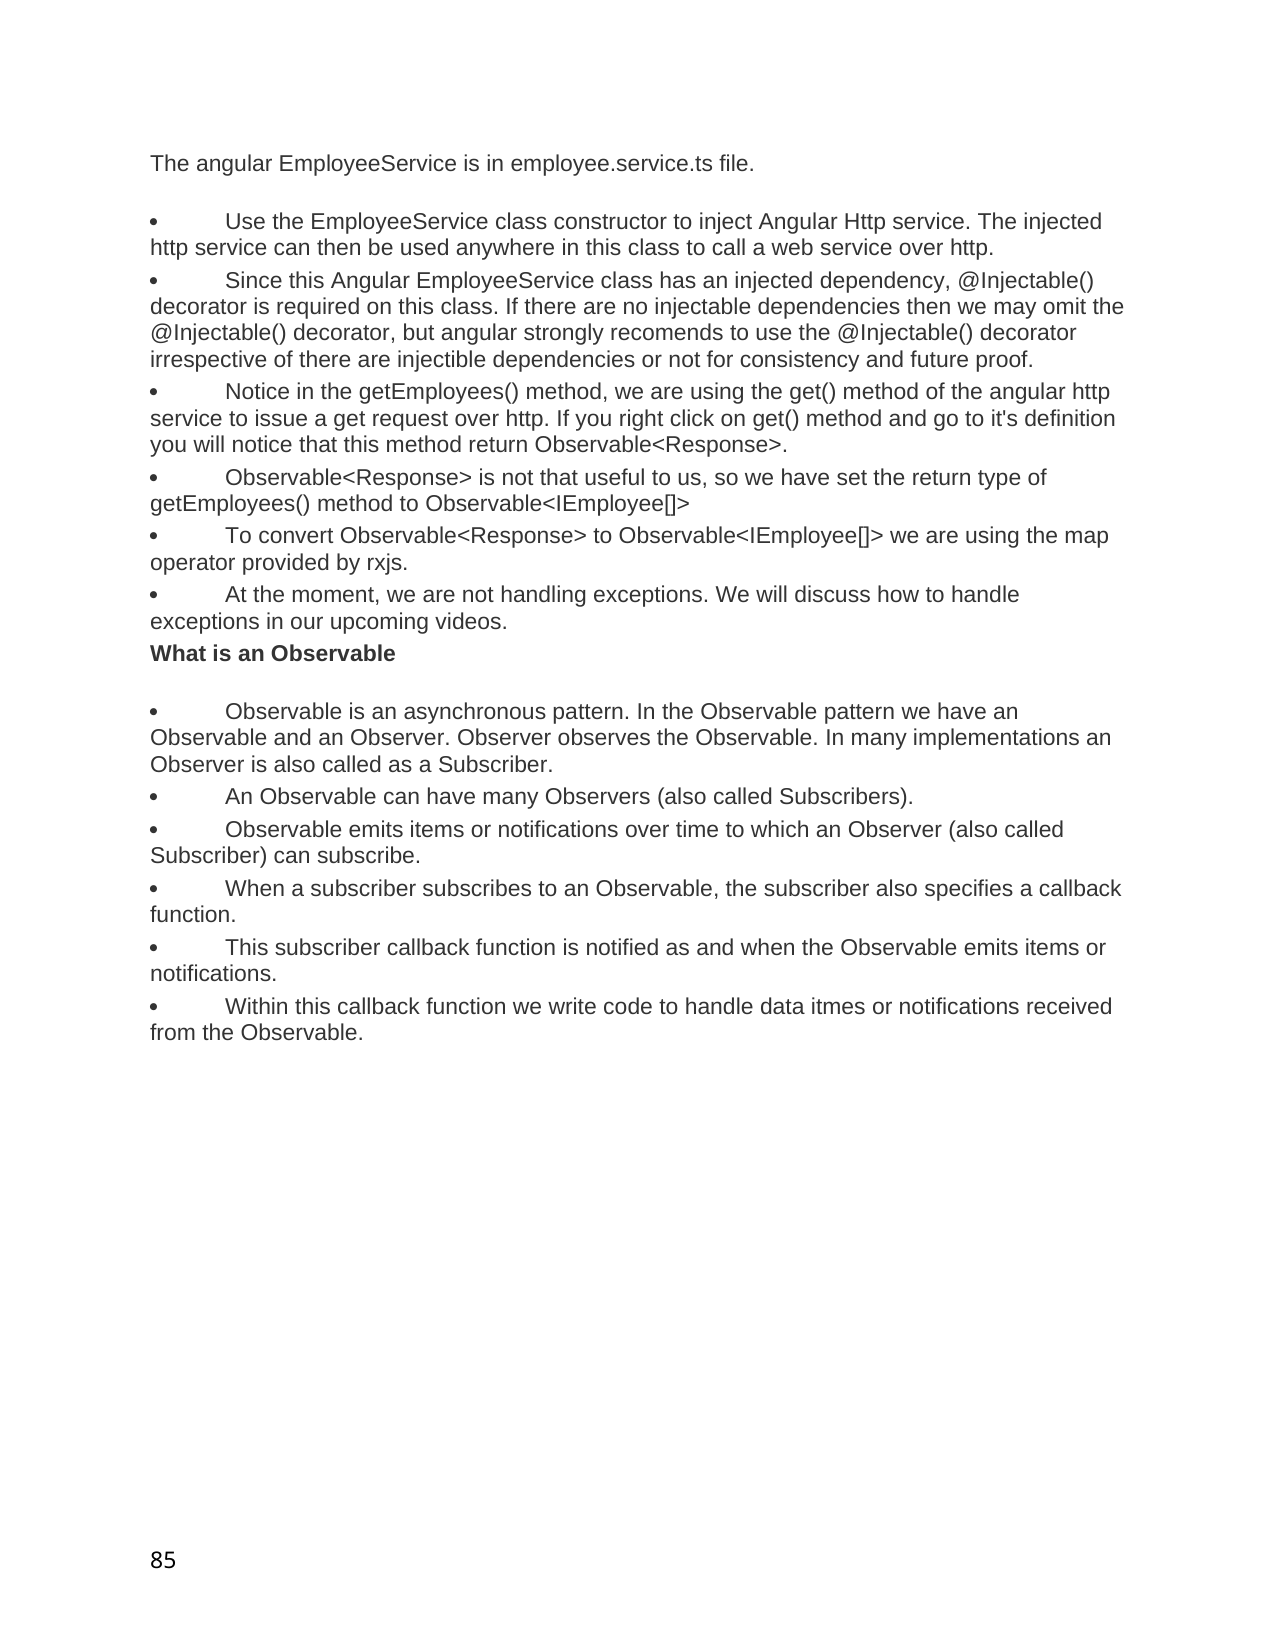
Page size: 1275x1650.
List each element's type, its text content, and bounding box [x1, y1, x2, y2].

list An Observable can have many Observers (also called Subscribers). [150, 783, 1125, 810]
list Within this callback function we write code to handle data itmes or notifications received from the Observable. [150, 993, 1125, 1046]
text What is an Observable [150, 640, 1125, 698]
list Observable is an asynchronous pattern. In the Observable pattern we have an Observable and an Observer. Observer observes the Observable. In many implementations an Observer is also called as a Subscriber. [150, 698, 1125, 777]
list To convert Observable<Response> to Observable<IEmployee[]> we are using the map operator provided by rxjs. [150, 522, 1125, 575]
list Observable emits items or notifications over time to which an Observer (also called Subscriber) can subscribe. [150, 816, 1125, 869]
list This subscriber callback function is notified as and when the Observable emits items or notifications. [150, 934, 1125, 987]
list At the moment, we are not handling exceptions. We will discuss how to handle exceptions in our upcoming videos. [150, 581, 1125, 634]
list Observable<Response> is not that useful to us, so we have set the return type of getEmployees() method to Observable<IEmployee[]> [150, 463, 1125, 516]
list Use the EmployeeService class constructor to inject Angular Http service. The injected http service can then be used anywhere in this class to call a web service over http. [150, 208, 1125, 260]
list Since this Angular EmployeeService class has an injected dependency, @Injectable() decorator is required on this class. If there are no injectable dependencies then we may omit the @Injectable() decorator, but angular strongly recomends to use the @Injectable() decorator irrespective of there are injectible dependencies or not for consistency and future proof. [150, 267, 1125, 372]
list When a subscriber subscribes to an Observable, the subscriber also specifies a callback function. [150, 875, 1125, 928]
list Notice in the getEmployees() method, we are using the get() method of the angular http service to issue a get request over http. If you right click on get() method and go to it's definition you will notice that this method return Observable<Response>. [150, 378, 1125, 457]
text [150, 150, 1125, 208]
